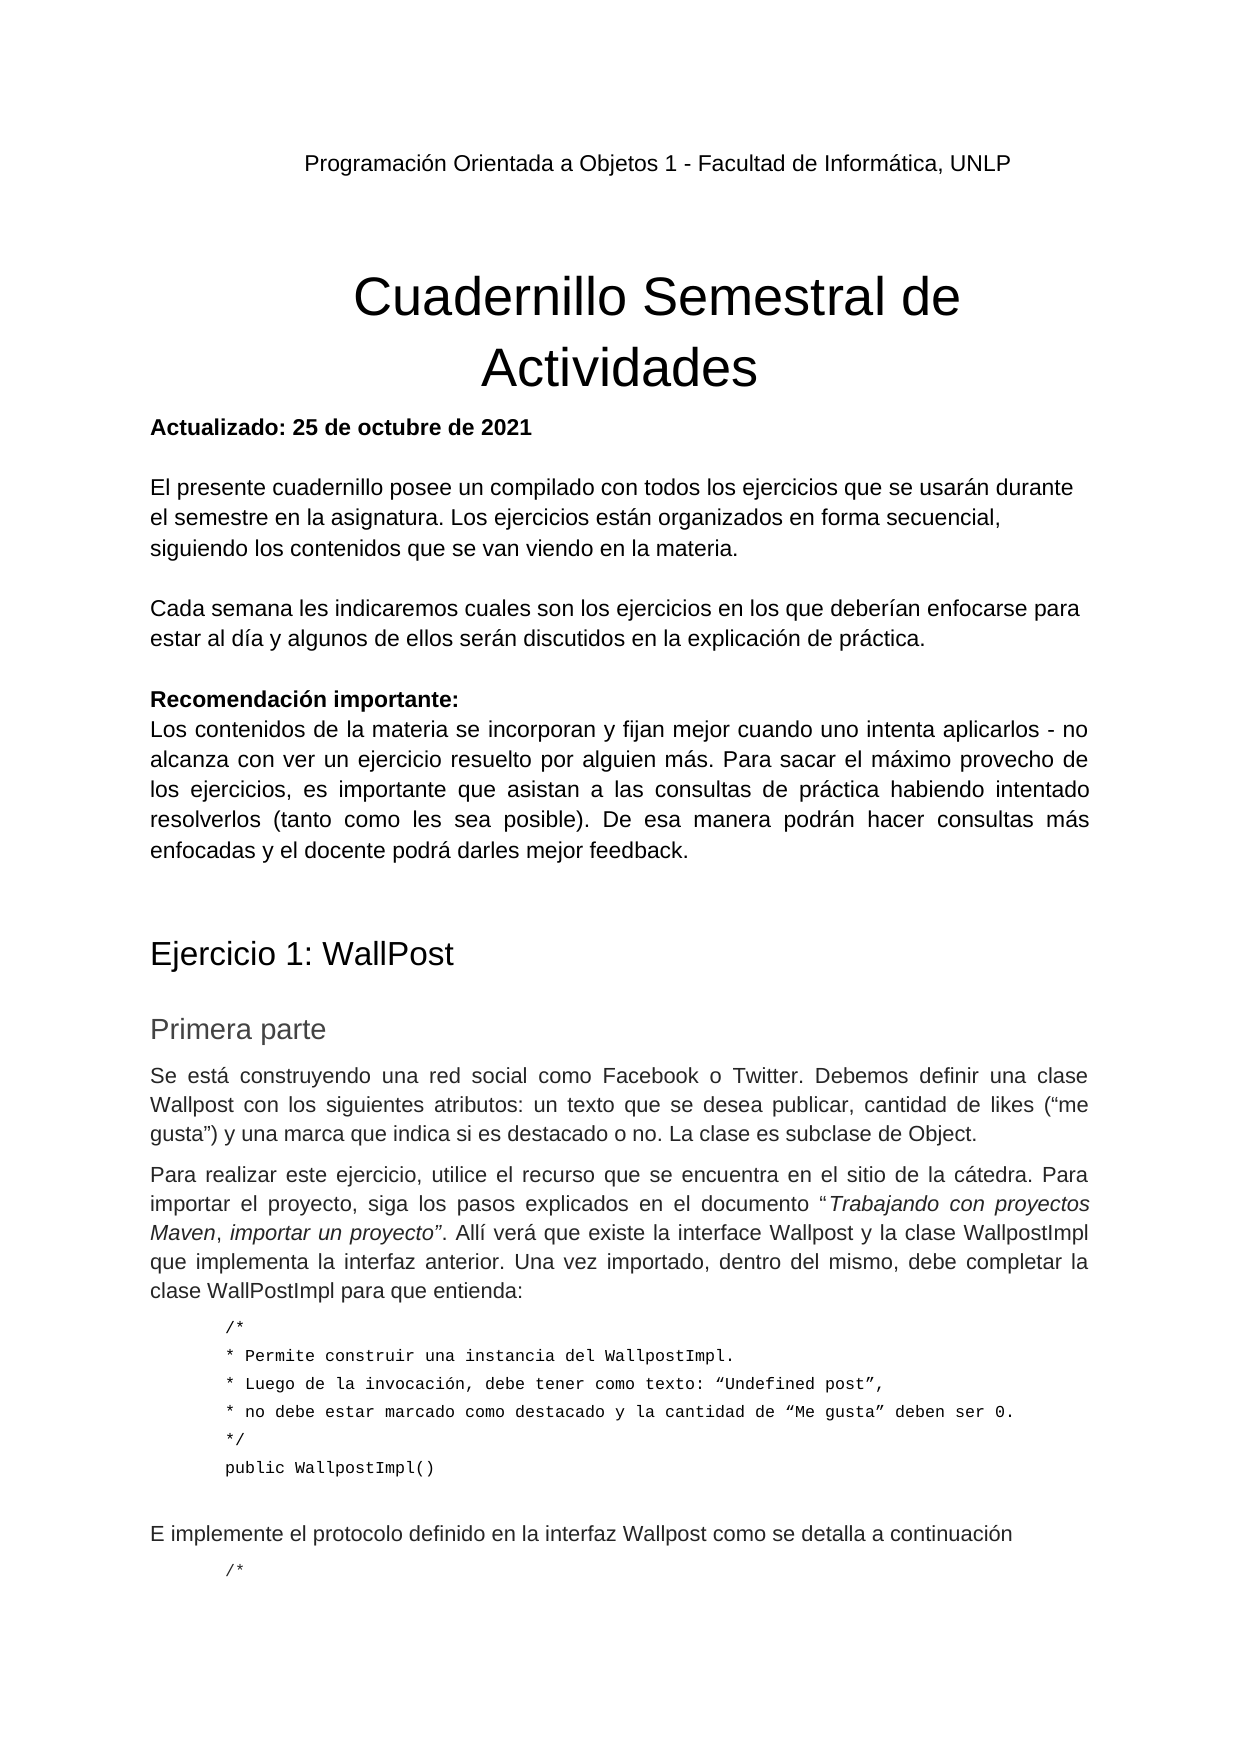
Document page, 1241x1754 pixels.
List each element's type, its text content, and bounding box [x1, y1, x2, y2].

text /* [225, 1320, 1090, 1338]
text Para realizar este ejercicio, utilice el recurso que se encuentra en el sitio de la cátedra. Para importar el proyecto, siga los pasos explicados en el documento “Trabajando con proyectos Maven, importar un proyecto”. Allí verá que existe la interface Wallpost y la clase WallpostImpl que implementa la interfaz anterior. Una vez importado, dentro del mismo, debe completar la clase WallPostImpl para que entienda: [150, 1162, 1090, 1303]
text public WallpostImpl() [225, 1459, 1090, 1478]
text */ [225, 1431, 1090, 1450]
title Cuadernillo Semestral de Actividades [150, 264, 1090, 398]
subtitle Ejercicio 1: WallPost [150, 934, 1090, 973]
text Cada semana les indicaremos cuales son los ejercicios en los que deberían enfocarse para estar al día y algunos de ellos serán discutidos en la explicación de práctica. [150, 595, 1090, 651]
text E implemente el protocolo definido en la interfaz Wallpost como se detalla a continuación [150, 1521, 1090, 1547]
text /* [225, 1563, 1090, 1582]
text Se está construyendo una red social como Facebook o Twitter. Debemos definir una clase Wallpost con los siguientes atributos: un texto que se desea publicar, cantidad de likes (“me gusta”) y una marca que indica si es destacado o no. La clase es subclase de Object. [150, 1063, 1090, 1146]
text * no debe estar marcado como destacado y la cantidad de “Me gusta” deben ser 0. [225, 1403, 1090, 1422]
text * Luego de la invocación, debe tener como texto: “Undefined post”, [225, 1376, 1090, 1394]
title Programación Orientada a Objetos 1 - Facultad de Informática, UNLP [150, 150, 1090, 176]
text El presente cuadernillo posee un compilado con todos los ejercicios que se usarán durante el semestre en la asignatura. Los ejercicios están organizados en forma secuencial, siguiendo los contenidos que se van viendo en la materia. [150, 474, 1090, 561]
text Recomendación importante: [150, 686, 1090, 712]
text Actualizado: 25 de octubre de 2021 [150, 414, 1090, 440]
subtitle Primera parte [150, 1012, 1090, 1046]
text Los contenidos de la materia se incorporan y fijan mejor cuando uno intenta aplicarlos - no alcanza con ver un ejercicio resuelto por alguien más. Para sacar el máximo provecho de los ejercicios, es importante que asistan a las consultas de práctica habiendo intentado resolverlos (tanto como les sea posible). De esa manera podrán hacer consultas más enfocadas y el docente podrá darles mejor feedback. [150, 716, 1090, 863]
text * Permite construir una instancia del WallpostImpl. [150, 1348, 1090, 1366]
